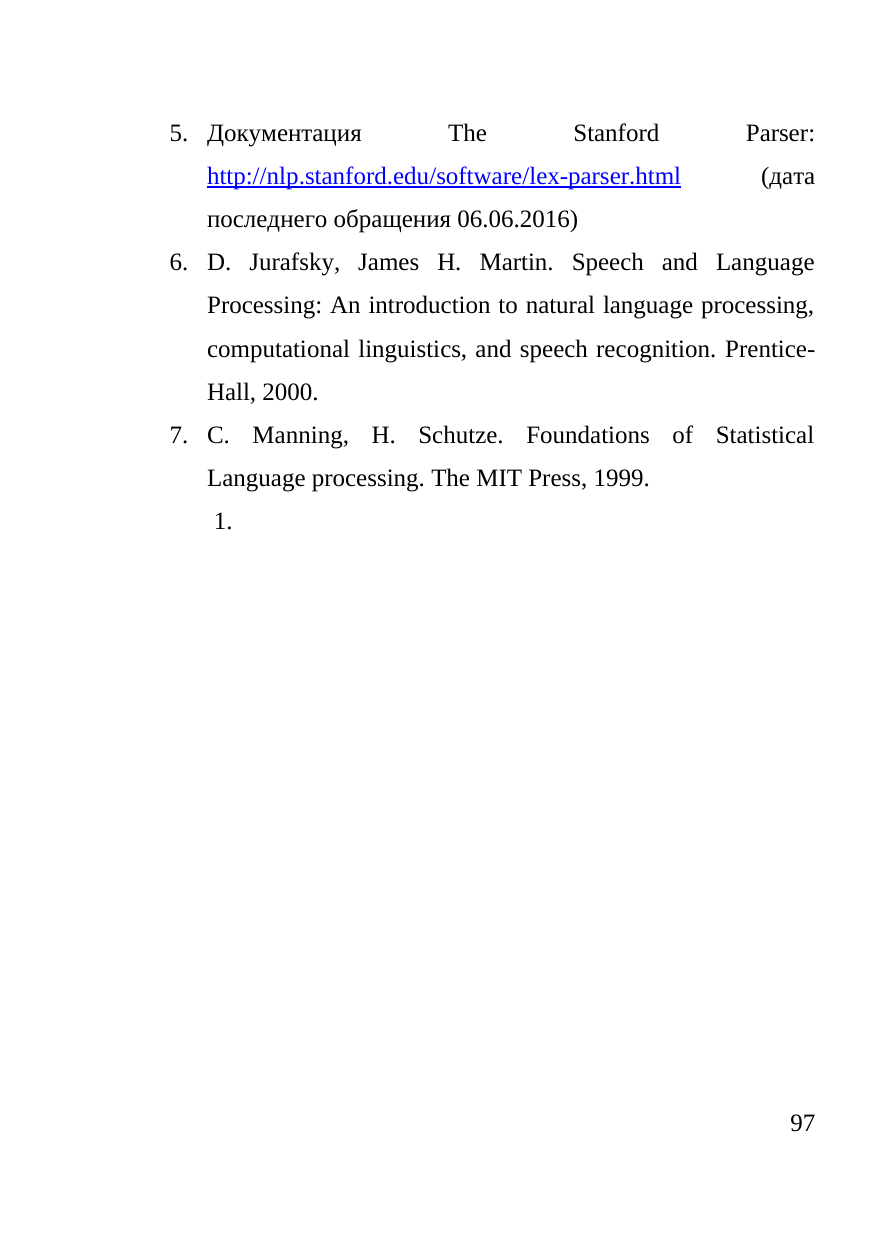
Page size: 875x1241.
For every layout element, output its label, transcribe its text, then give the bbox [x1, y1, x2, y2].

list D. Jurafsky, James H. Martin. Speech and Language Processing: An introduction to natural language processing, computational linguistics, and speech recognition. Prentice-Hall, 2000. [169, 247, 815, 406]
list C. Manning, H. Schutze. Foundations of Statistical Language processing. The MIT Press, 1999. [169, 420, 815, 492]
list Документация The Stanford Parser: http://nlp.stanford.edu/software/lex-parser.html (дата последнего обращения 06.06.2016) [169, 118, 815, 233]
